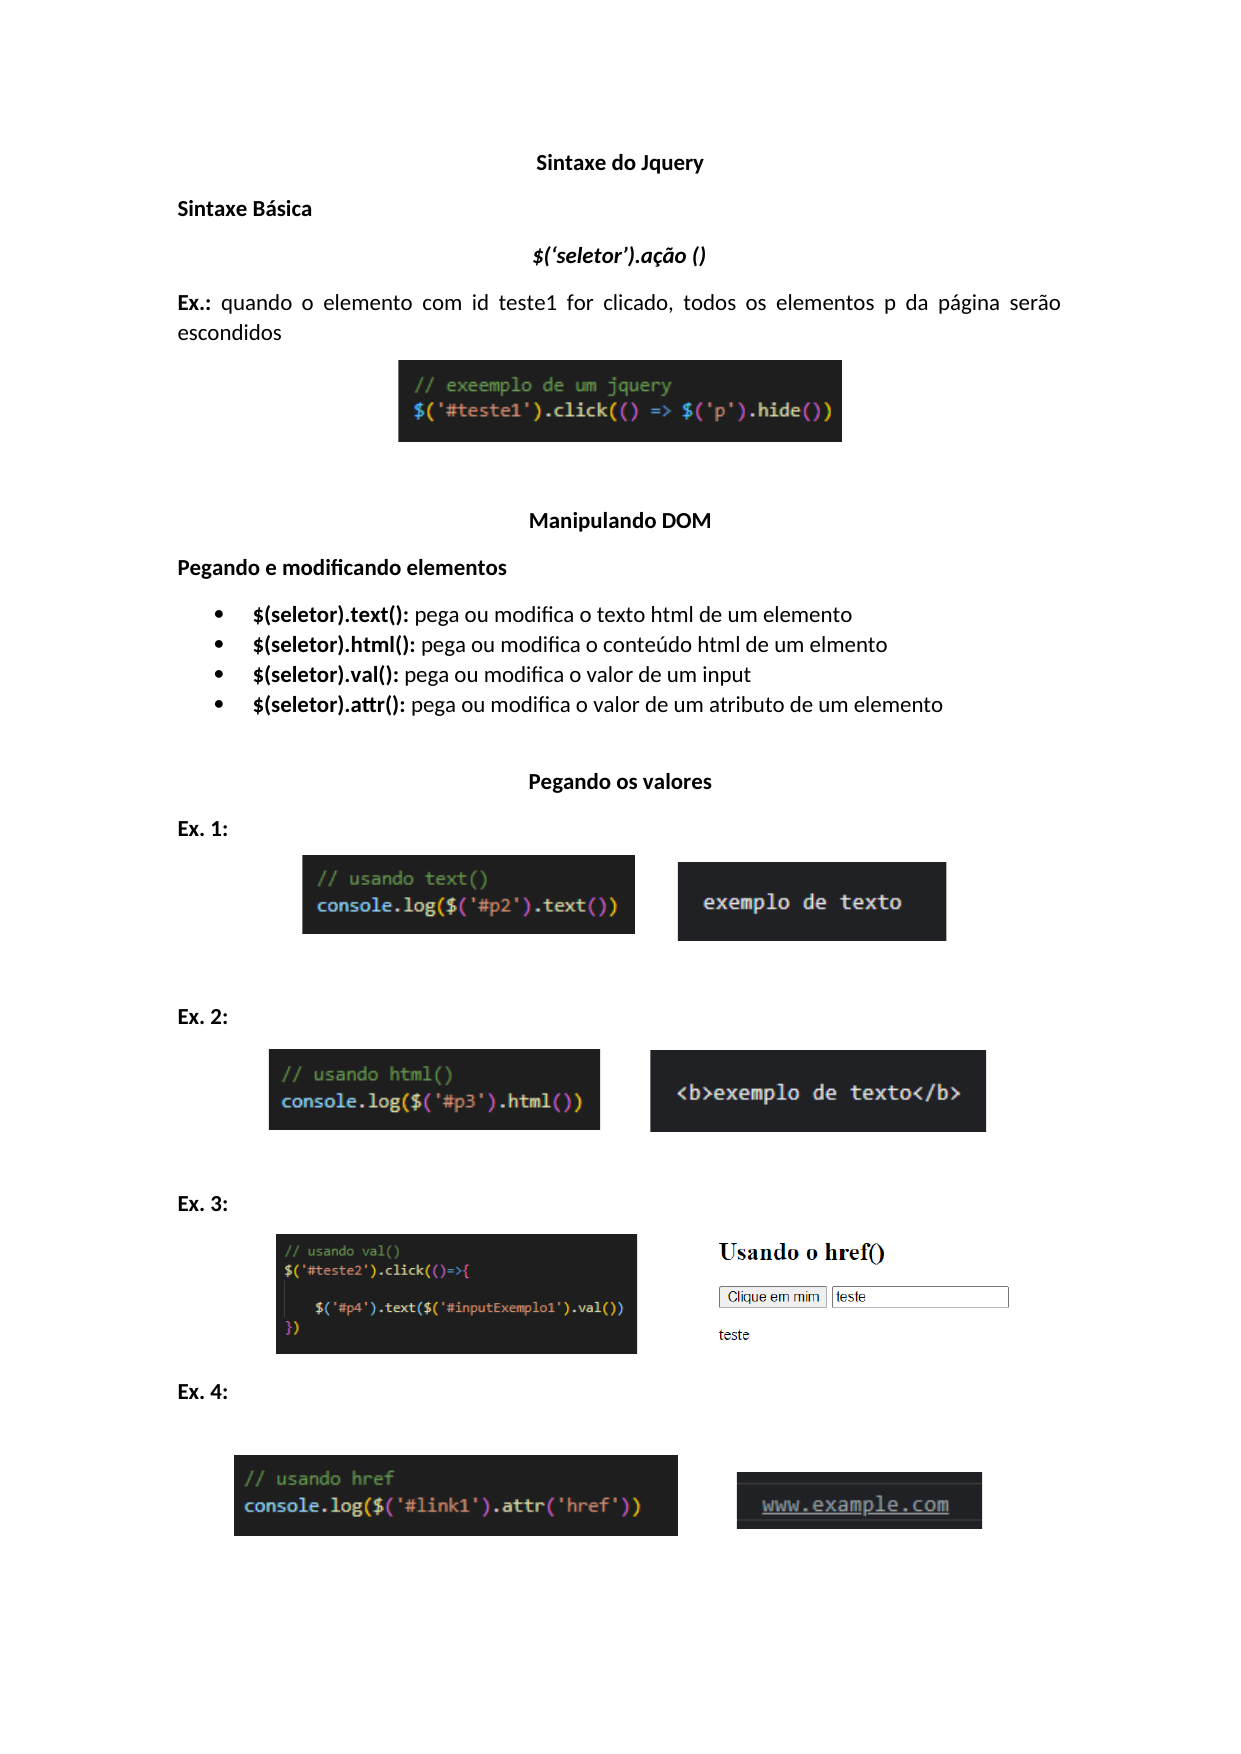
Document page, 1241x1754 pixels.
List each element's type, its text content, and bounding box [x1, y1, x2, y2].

text Ex. 2: [177, 1002, 1063, 1030]
list $(seletor).html(): pega ou modifica o conteúdo html de um elmento [215, 630, 1063, 658]
picture [650, 1050, 987, 1132]
text Sintaxe do Jquery [177, 148, 1063, 176]
picture [276, 1234, 638, 1354]
picture [268, 1049, 600, 1130]
text Ex. 3: [177, 1189, 1063, 1217]
text $(‘seletor’).ação () [177, 241, 1063, 269]
picture [712, 1236, 1018, 1347]
text Ex. 1: [177, 814, 1063, 842]
list $(seletor).val(): pega ou modifica o valor de um input [215, 660, 1063, 688]
text Ex. 4: [177, 1377, 1063, 1405]
picture [302, 855, 635, 934]
picture [398, 360, 842, 442]
list $(seletor).text(): pega ou modifica o texto html de um elemento [215, 600, 1063, 628]
picture [234, 1455, 678, 1536]
text Manipulando DOM [177, 506, 1063, 534]
list $(seletor).attr(): pega ou modifica o valor de um atributo de um elemento [215, 690, 1063, 718]
text Pegando os valores [177, 767, 1063, 795]
picture [677, 862, 947, 941]
text Sintaxe Básica [177, 194, 1063, 222]
text Ex.: quando o elemento com id teste1 for clicado, todos os elementos p da página serão escondidos [177, 288, 1063, 346]
picture [736, 1472, 983, 1529]
text Pegando e modificando elementos [177, 553, 1063, 581]
